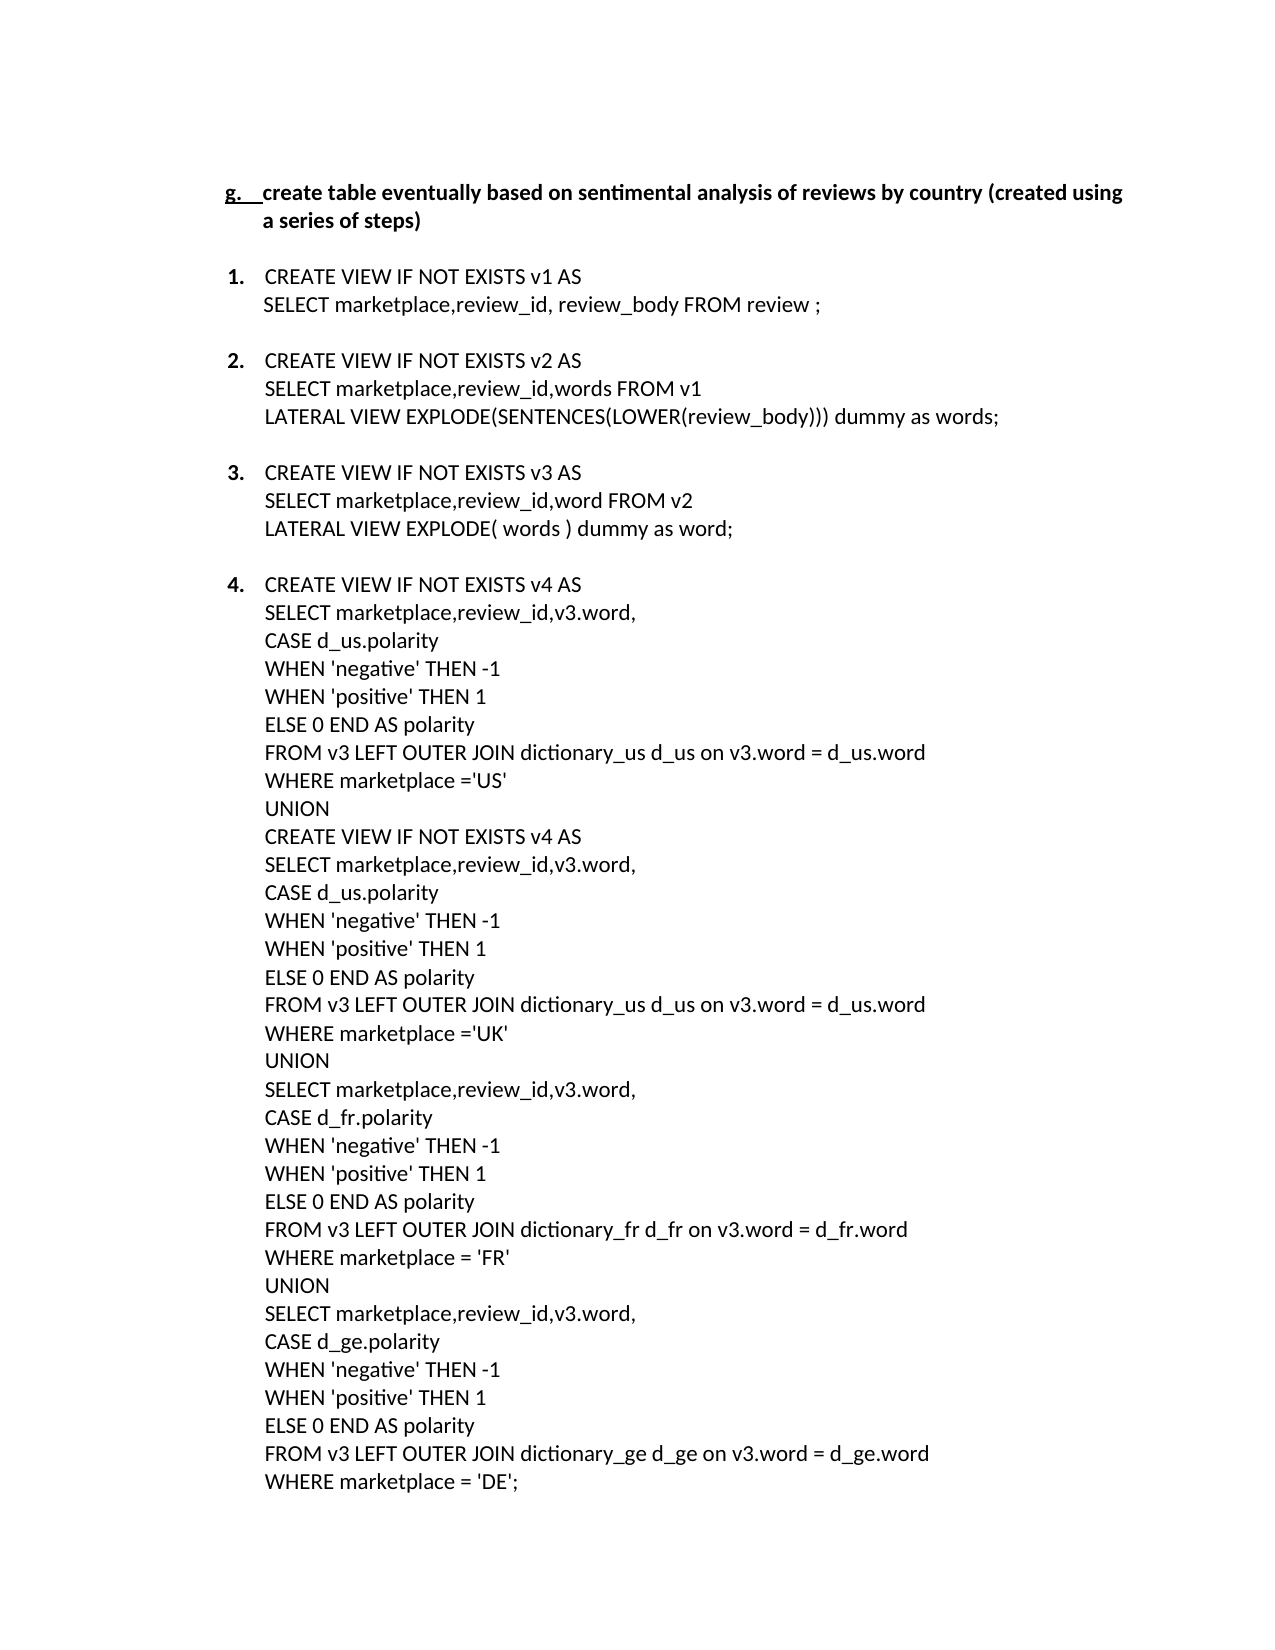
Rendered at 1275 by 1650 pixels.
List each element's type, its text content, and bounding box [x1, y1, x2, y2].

text WHEN 'positive' THEN 1 [189, 934, 1125, 963]
text LATERAL VIEW EXPLODE( words ) dummy as word; [189, 514, 1125, 542]
text WHEN 'negative' THEN -1 [189, 1355, 1125, 1383]
list CREATE VIEW IF NOT EXISTS v1 AS [227, 262, 1125, 290]
text WHEN 'positive' THEN 1 [189, 1159, 1125, 1187]
text WHEN 'negative' THEN -1 [189, 1131, 1125, 1159]
text CREATE VIEW IF NOT EXISTS v4 AS [189, 822, 1125, 851]
text SELECT marketplace,review_id, review_body FROM review ; [150, 290, 1125, 318]
text SELECT marketplace,review_id,v3.word, [189, 1075, 1125, 1103]
text SELECT marketplace,review_id,words FROM v1 [189, 374, 1125, 402]
text WHERE marketplace = 'DE'; [189, 1467, 1125, 1495]
text CASE d_us.polarity [189, 626, 1125, 654]
text UNION [189, 794, 1125, 822]
text SELECT marketplace,review_id,v3.word, [189, 1299, 1125, 1327]
text FROM v3 LEFT OUTER JOIN dictionary_fr d_fr on v3.word = d_fr.word [189, 1215, 1125, 1243]
text WHEN 'positive' THEN 1 [189, 682, 1125, 710]
text CASE d_us.polarity [189, 878, 1125, 907]
list CREATE VIEW IF NOT EXISTS v2 AS [227, 346, 1125, 374]
text ELSE 0 END AS polarity [189, 1187, 1125, 1215]
text WHEN 'negative' THEN -1 [189, 907, 1125, 934]
text SELECT marketplace,review_id,word FROM v2 [189, 486, 1125, 514]
text SELECT marketplace,review_id,v3.word, [189, 851, 1125, 878]
text WHEN 'negative' THEN -1 [189, 654, 1125, 682]
text ELSE 0 END AS polarity [189, 710, 1125, 738]
text WHEN 'positive' THEN 1 [189, 1383, 1125, 1411]
text FROM v3 LEFT OUTER JOIN dictionary_ge d_ge on v3.word = d_ge.word [189, 1439, 1125, 1467]
text SELECT marketplace,review_id,v3.word, [189, 598, 1125, 626]
text FROM v3 LEFT OUTER JOIN dictionary_us d_us on v3.word = d_us.word [189, 738, 1125, 766]
text WHERE marketplace = 'FR' [189, 1243, 1125, 1271]
text WHERE marketplace ='UK' [189, 1019, 1125, 1047]
text CASE d_fr.polarity [189, 1103, 1125, 1131]
text FROM v3 LEFT OUTER JOIN dictionary_us d_us on v3.word = d_us.word [189, 991, 1125, 1019]
list CREATE VIEW IF NOT EXISTS v4 AS [227, 570, 1125, 598]
text LATERAL VIEW EXPLODE(SENTENCES(LOWER(review_body))) dummy as words; [189, 402, 1125, 430]
text ELSE 0 END AS polarity [189, 1411, 1125, 1439]
list CREATE VIEW IF NOT EXISTS v3 AS [227, 458, 1125, 486]
list create table eventually based on sentimental analysis of reviews by country (created using a series of steps) [225, 178, 1125, 234]
text UNION [189, 1271, 1125, 1299]
text UNION [189, 1047, 1125, 1075]
text CASE d_ge.polarity [189, 1327, 1125, 1355]
text ELSE 0 END AS polarity [189, 963, 1125, 991]
text WHERE marketplace ='US' [189, 766, 1125, 794]
